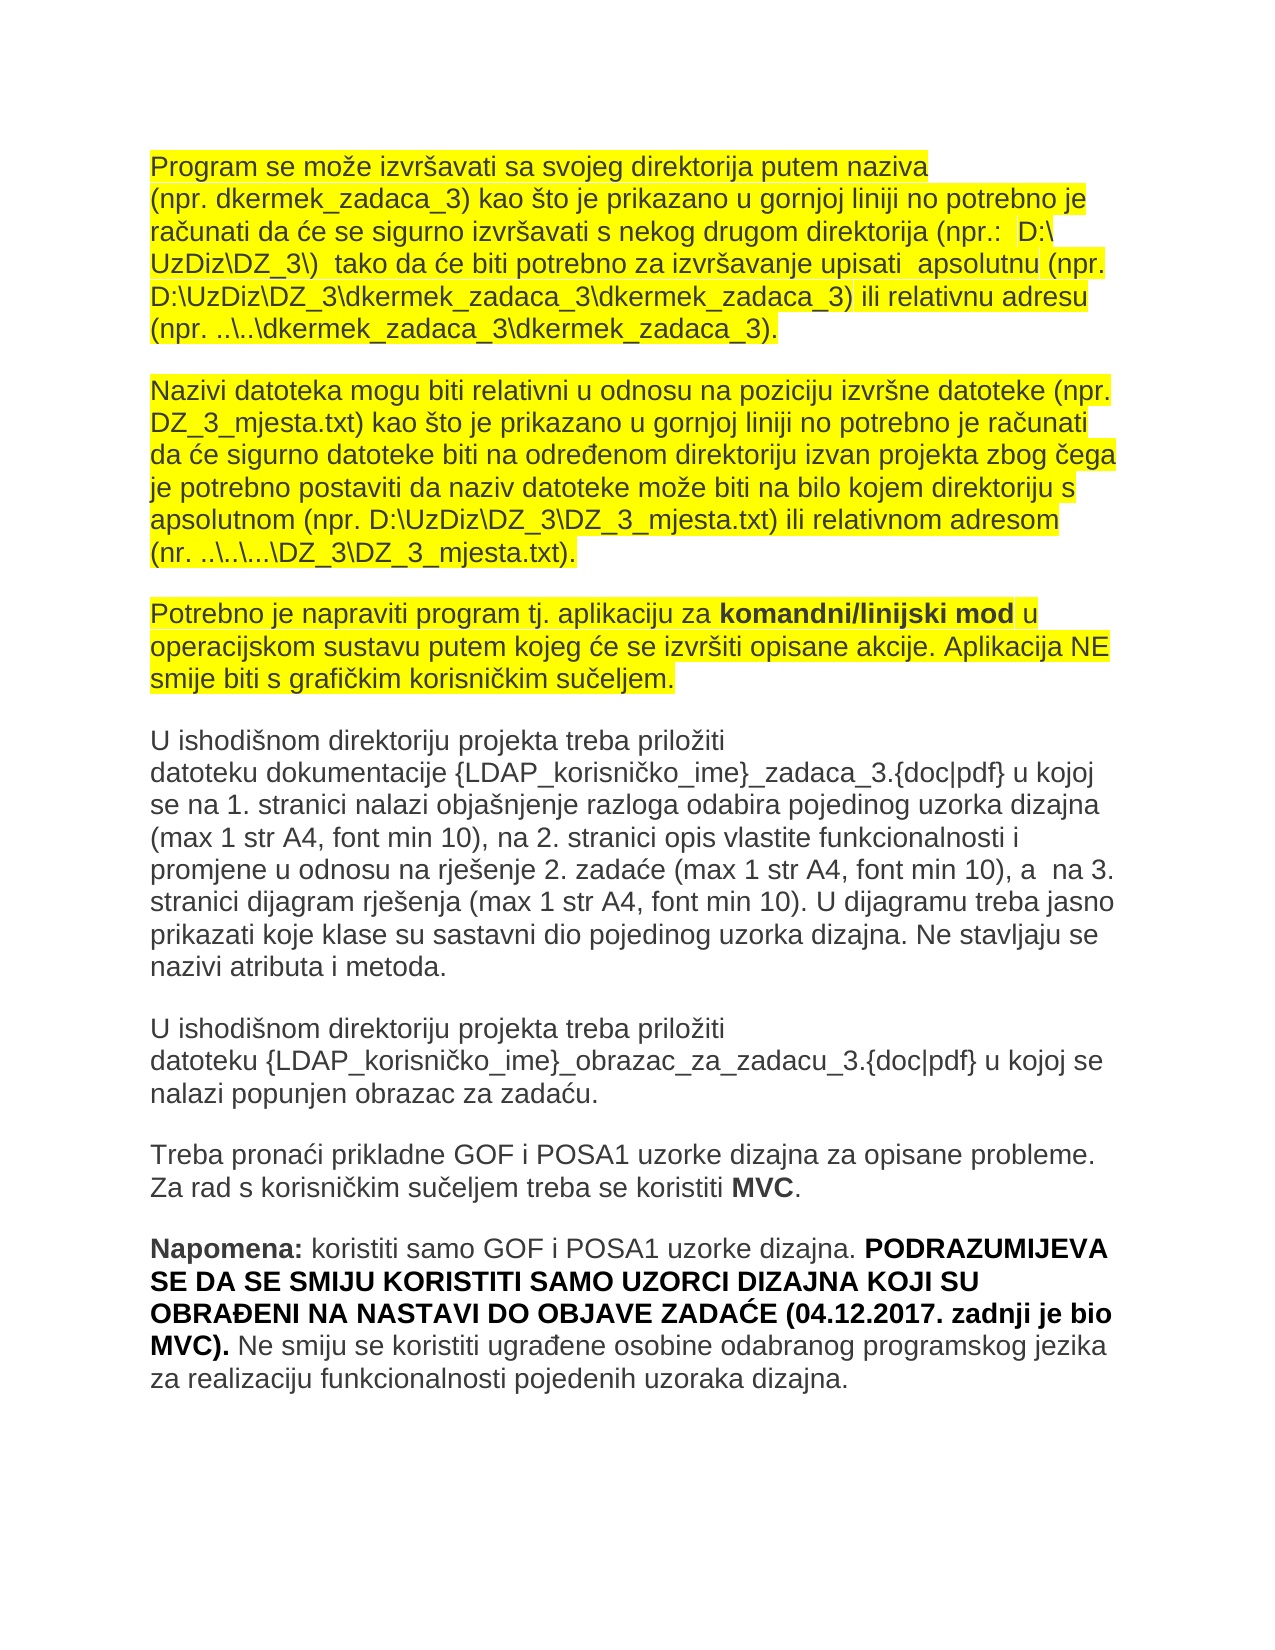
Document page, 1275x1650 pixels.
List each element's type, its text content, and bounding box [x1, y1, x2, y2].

text Potrebno je napraviti program tj. aplikaciju za komandni/linijski mod u operacijskom sustavu putem kojeg će se izvršiti opisane akcije. Aplikacija NE smije biti s grafičkim korisničkim sučeljem. [150, 597, 1125, 694]
text U ishodišnom direktoriju projekta treba priložiti datoteku {LDAP_korisničko_ime}_obrazac_za_zadacu_3.{doc|pdf} u kojoj se nalazi popunjen obrazac za zadaću. [150, 1012, 1125, 1109]
text Treba pronaći prikladne GOF i POSA1 uzorke dizajna za opisane probleme. Za rad s korisničkim sučeljem treba se koristiti MVC. [150, 1138, 1125, 1203]
text Nazivi datoteka mogu biti relativni u odnosu na poziciju izvršne datoteke (npr. DZ_3_mjesta.txt) kao što je prikazano u gornjoj liniji no potrebno je računati da će sigurno datoteke biti na određenom direktoriju izvan projekta zbog čega je potrebno postaviti da naziv datoteke može biti na bilo kojem direktoriju s apsolutnom (npr. D:\UzDiz\DZ_3\DZ_3_mjesta.txt) ili relativnom adresom (nr. ..\..\...\DZ_3\DZ_3_mjesta.txt). [150, 373, 1125, 568]
text U ishodišnom direktoriju projekta treba priložiti datoteku dokumentacije {LDAP_korisničko_ime}_zadaca_3.{doc|pdf} u kojoj se na 1. stranici nalazi objašnjenje razloga odabira pojedinog uzorka dizajna (max 1 str A4, font min 10), na 2. stranici opis vlastite funkcionalnosti i promjene u odnosu na rješenje 2. zadaće (max 1 str A4, font min 10), a na 3. stranici dijagram rješenja (max 1 str A4, font min 10). U dijagramu treba jasno prikazati koje klase su sastavni dio pojedinog uzorka dizajna. Ne stavljaju se nazivi atributa i metoda. [150, 723, 1125, 983]
